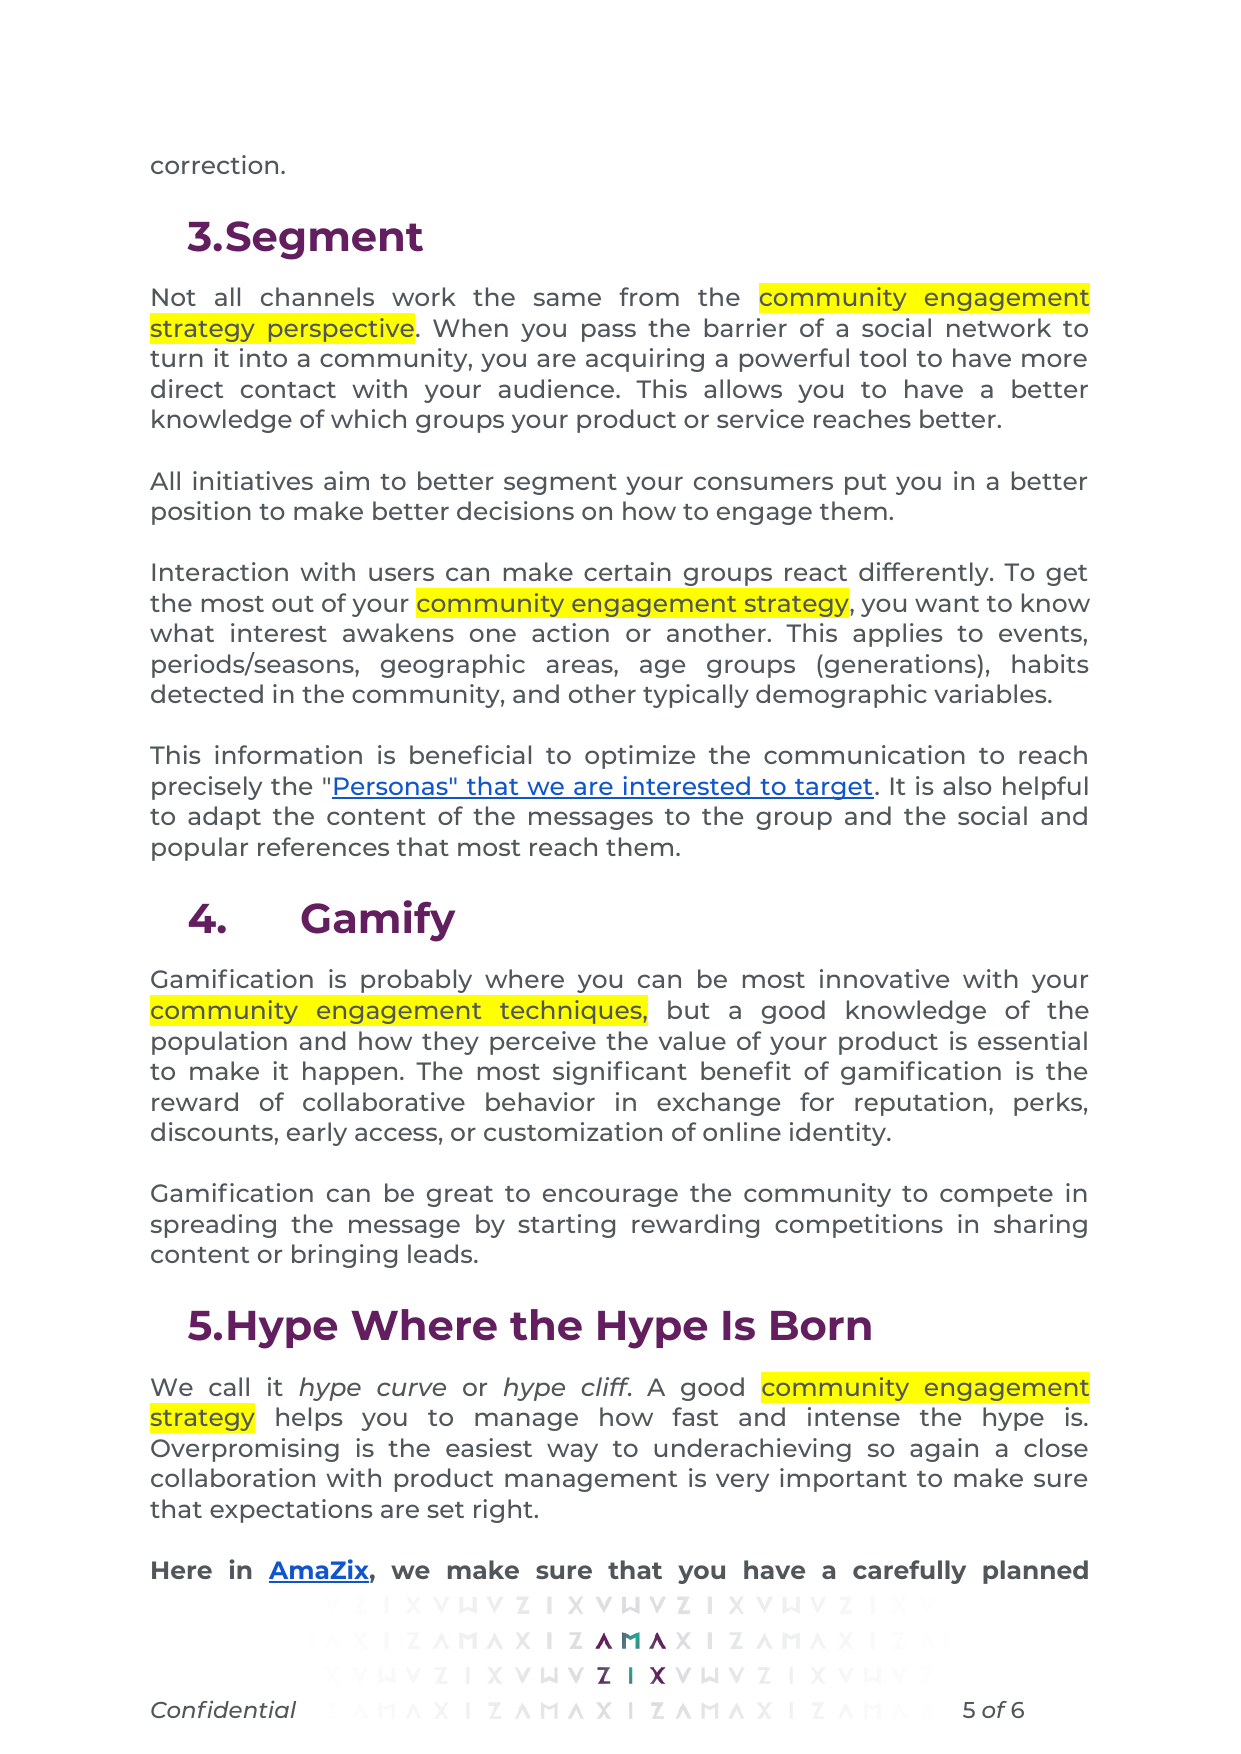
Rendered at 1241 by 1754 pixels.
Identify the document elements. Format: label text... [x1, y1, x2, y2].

text All initiatives aim to better segment your consumers put you in a better position to make better decisions on how to engage them. [150, 466, 1090, 527]
text Gamification is probably where you can be most innovative with your community engagement techniques, but a good knowledge of the population and how they perceive the value of your product is essential to make it happen. The most significant benefit of gamification is the reward of collaborative behavior in exchange for reputation, perks, discounts, early access, or customization of online identity. [150, 965, 1090, 1148]
text Not all channels work the same from the community engagement strategy perspective. When you pass the barrier of a social network to turn it into a community, you are acquiring a powerful tool to have more direct contact with your audience. This allows you to have a better knowledge of which groups your product or service reaches better. [150, 283, 1090, 435]
text Interaction with users can make certain groups react differently. To get the most out of your community engagement strategy, you want to know what interest awakens one action or another. This applies to events, periods/seasons, geographic areas, age groups (generations), habits detected in the community, and other typically demographic variables. [150, 557, 1090, 710]
text Gamification can be great to encourage the community to compete in spreading the message by starting rewarding competitions in sharing content or bringing leads. [150, 1178, 1090, 1270]
subtitle Gamify [187, 893, 1090, 944]
subtitle Hype Where the Hype Is Born [187, 1301, 1090, 1351]
picture [296, 1596, 963, 1719]
text This information is beneficial to optimize the communication to reach precisely the "Personas" that we are interested to target. It is also helpful to adapt the content of the messages to the group and the social and popular references that most reach them. [150, 741, 1090, 863]
subtitle Segment [187, 211, 1090, 262]
text We call it hype curve or hype cliff. A good community engagement strategy helps you to manage how fast and intense the hype is. Overpromising is the easiest way to underachieving so again a close collaboration with product management is very important to make sure that expectations are set right. [150, 1372, 1090, 1525]
